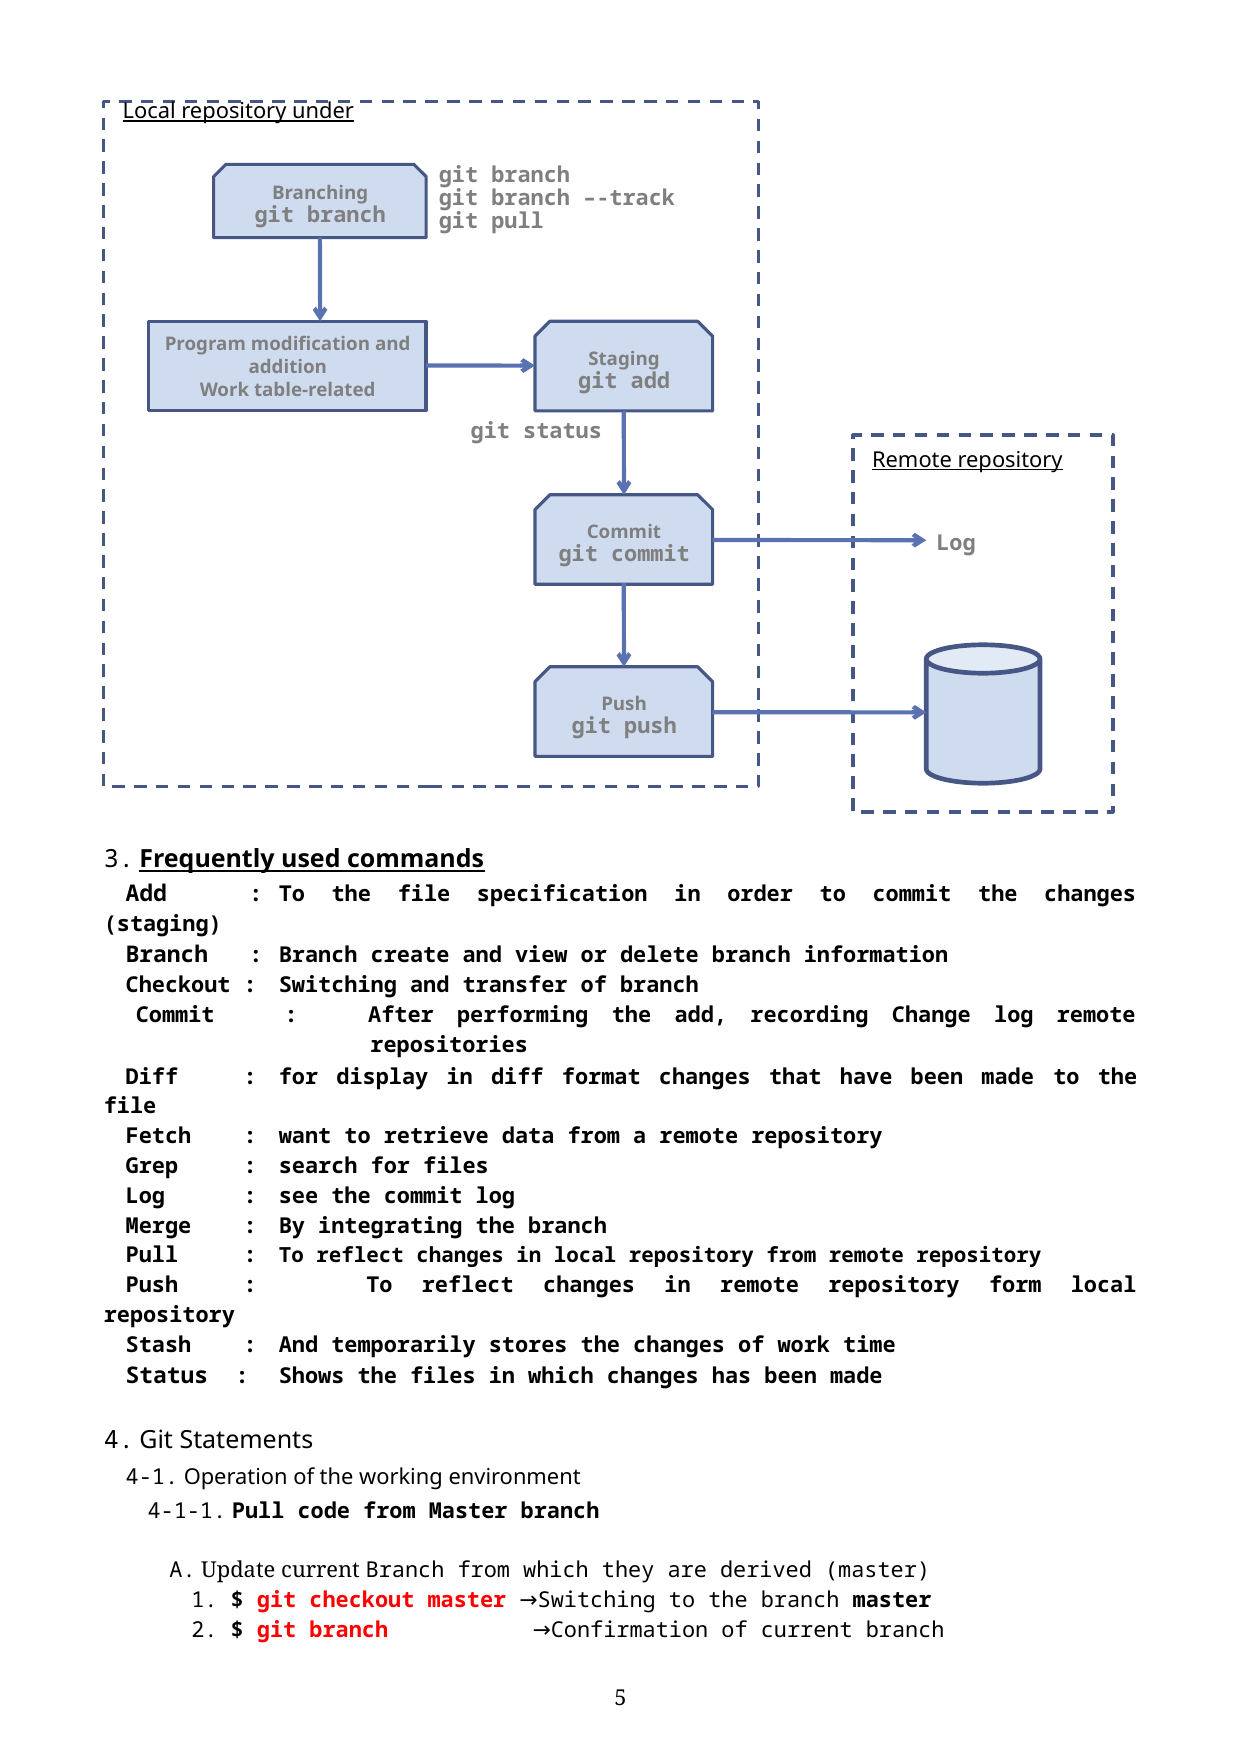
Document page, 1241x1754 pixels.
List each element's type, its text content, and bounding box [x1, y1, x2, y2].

subtitle 3. Frequently used commands [103, 839, 1137, 877]
text Checkout : Switching and transfer of branch [103, 969, 1137, 999]
text Stash : And temporarily stores the changes of work time [103, 1329, 1137, 1358]
subtitle 4-1. Operation of the working environment [103, 1457, 1137, 1494]
text Branch : Branch create and view or delete branch information [103, 938, 1137, 969]
text Grep : search for files [103, 1150, 1137, 1180]
text Add : To the file specification in order to commit the changes (staging) [103, 877, 1137, 938]
text Status : Shows the files in which changes has been made [103, 1358, 1137, 1390]
text Push : To reflect changes in remote repository form local repository [103, 1269, 1137, 1329]
text 1. $ git checkout master →Switching to the branch master [103, 1584, 1137, 1614]
text Merge : By integrating the branch [103, 1209, 1137, 1239]
text Diff : for display in diff format changes that have been made ​​to the file [103, 1059, 1137, 1120]
text Log : see the commit log [103, 1180, 1137, 1209]
text 4-1-1. Pull code from Master branch [103, 1494, 1137, 1524]
text A. Update current Branch from which they are derived (master) [103, 1554, 1137, 1584]
text Commit : After performing the add, recording Change log remote repositories [103, 999, 1137, 1059]
text Pull : To reflect changes in local repository from remote repository [103, 1239, 1137, 1269]
text Fetch : want to retrieve data from a remote repository [103, 1120, 1137, 1150]
text 2. $ git branch →Confirmation of current branch [103, 1614, 1137, 1643]
subtitle 4. Git Statements [103, 1419, 1137, 1457]
